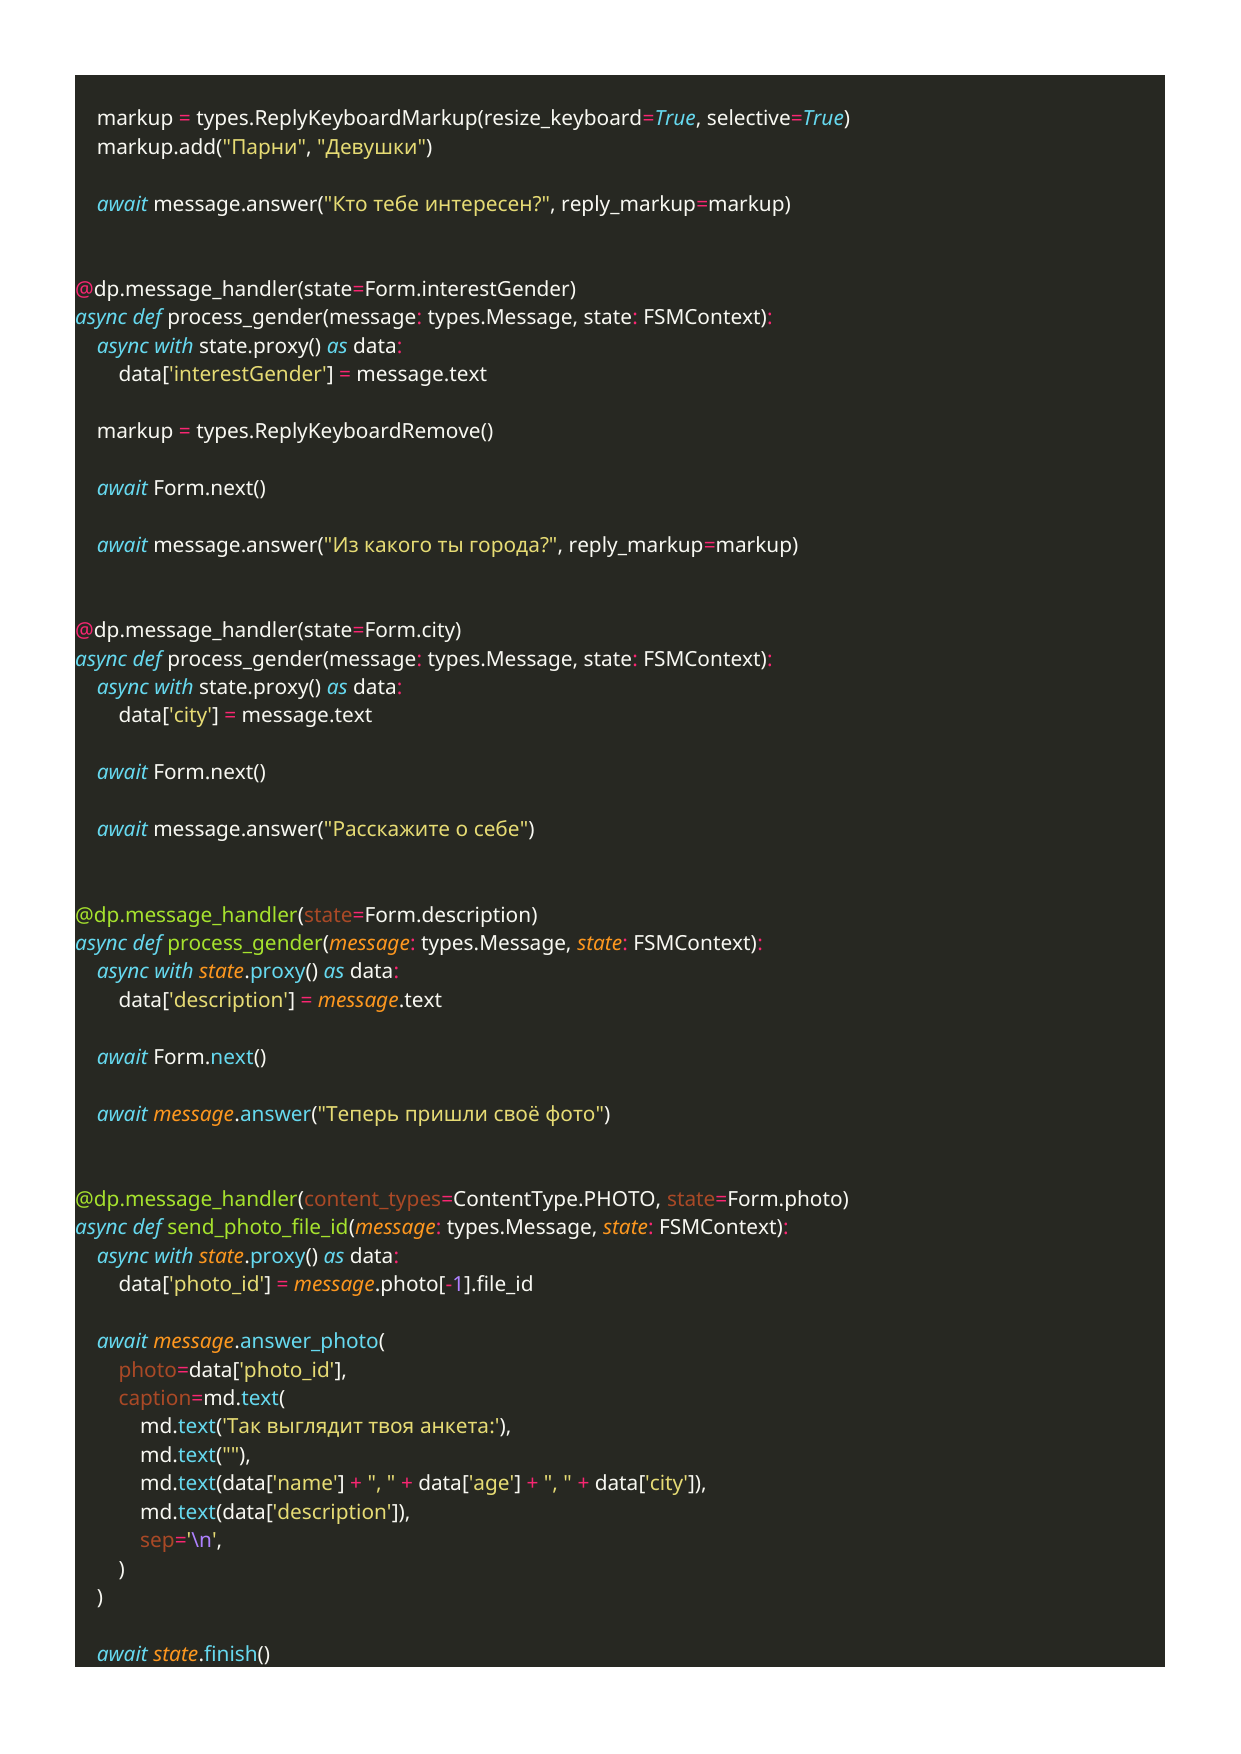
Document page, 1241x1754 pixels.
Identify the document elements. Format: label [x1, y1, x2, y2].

text [75, 75, 1165, 1667]
